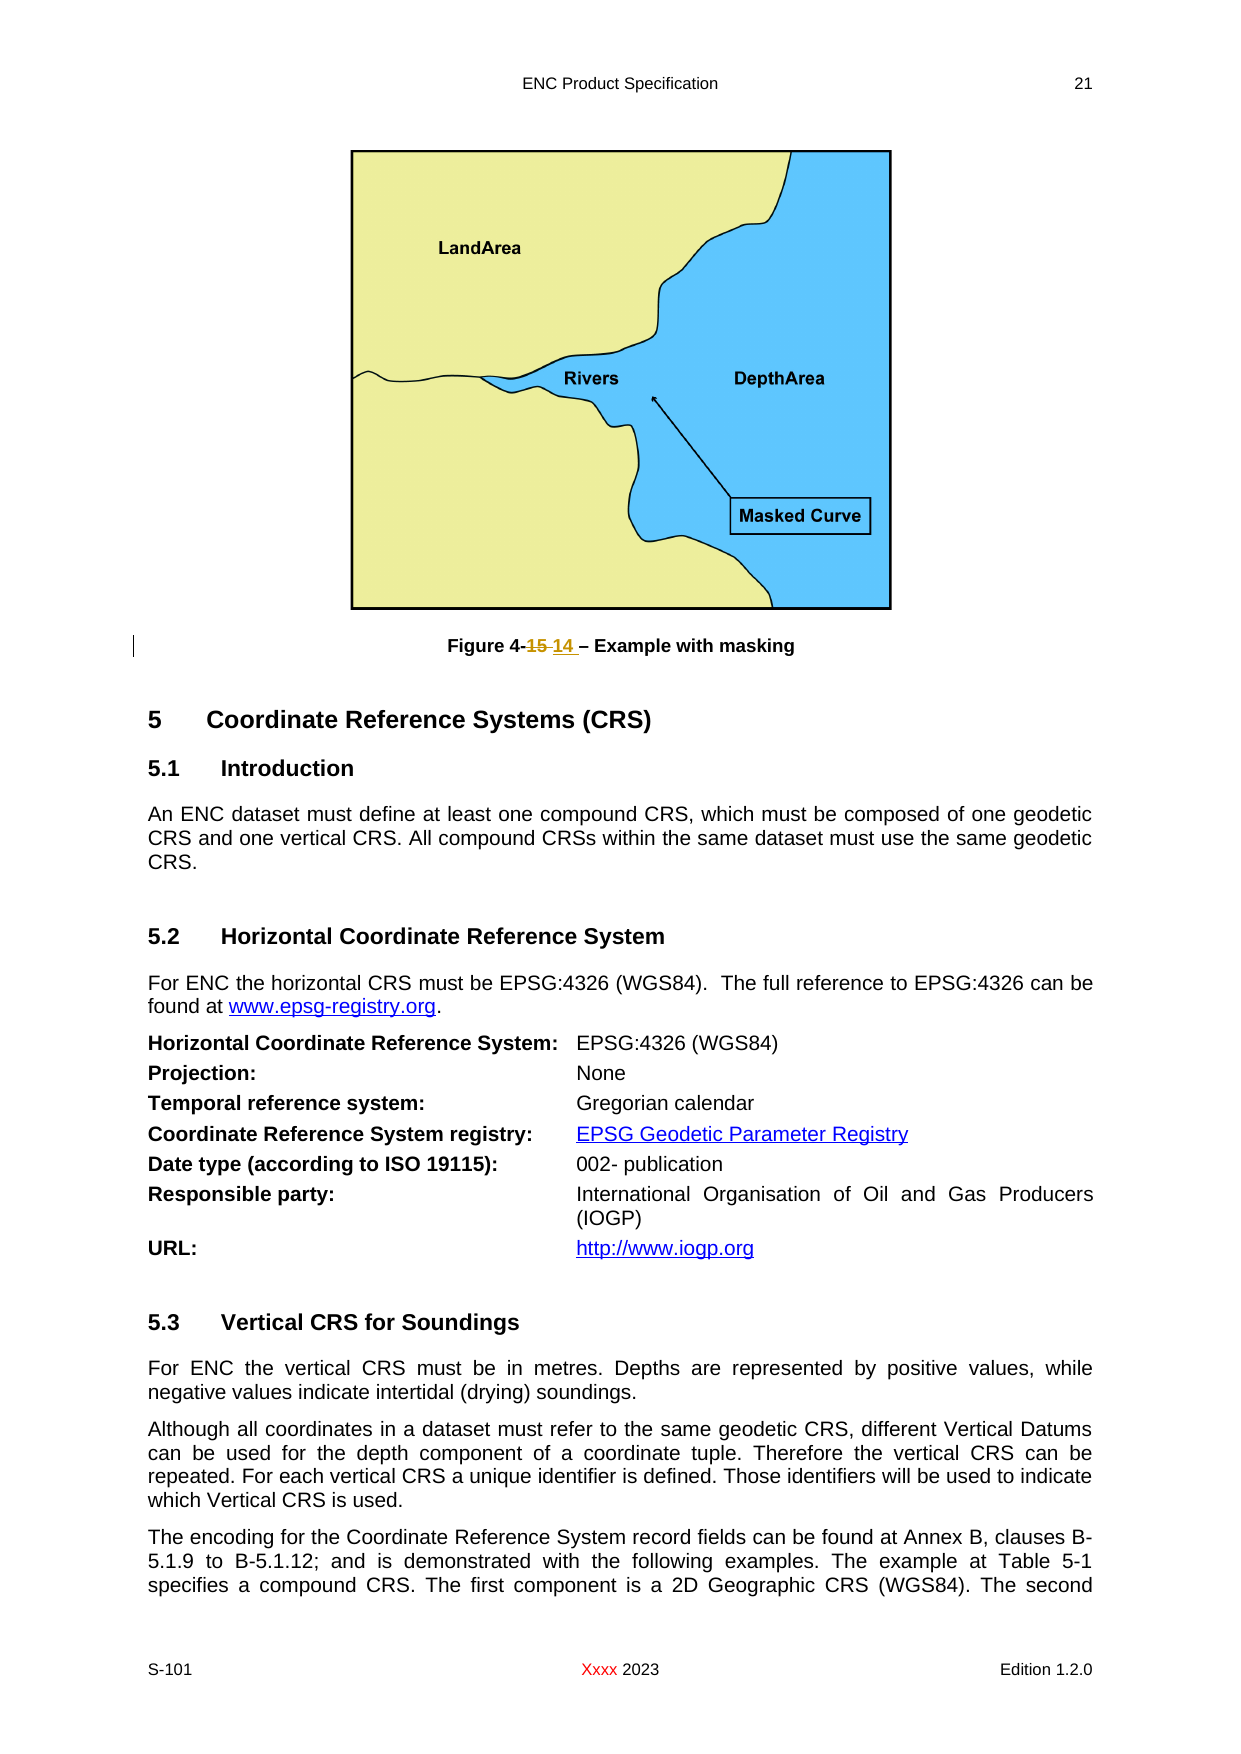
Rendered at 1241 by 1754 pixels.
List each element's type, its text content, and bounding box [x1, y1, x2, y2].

text For ENC the vertical CRS must be in metres. Depths are represented by positive values, while negative values indicate intertidal (drying) soundings. [148, 1356, 1094, 1404]
subtitle Coordinate Reference Systems (CRS) [148, 706, 1094, 734]
text For ENC the horizontal CRS must be EPSG:4326 (WGS84). The full reference to EPSG:4326 can be found at www.epsg-registry.org. [148, 970, 1094, 1018]
picture [350, 150, 892, 610]
text Projection: None [148, 1061, 1094, 1085]
text URL: http://www.iogp.org [148, 1236, 1094, 1260]
subtitle Horizontal Coordinate Reference System [148, 923, 1094, 949]
subtitle Introduction [148, 755, 1094, 781]
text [148, 1525, 1094, 1597]
text Date type (according to ISO 19115): 002- publication [148, 1152, 1094, 1176]
text Although all coordinates in a dataset must refer to the same geodetic CRS, different Vertical Datums can be used for the depth component of a coordinate tuple. Therefore the vertical CRS can be repeated. For each vertical CRS a unique identifier is defined. Those identifiers will be used to indicate which Vertical CRS is used. [148, 1416, 1094, 1512]
text An ENC dataset must define at least one compound CRS, which must be composed of one geodetic CRS and one vertical CRS. All compound CRSs within the same dataset must use the same geodetic CRS. [148, 802, 1094, 874]
text Responsible party: International Organisation of Oil and Gas Producers (IOGP) [148, 1182, 1094, 1230]
text Coordinate Reference System registry: EPSG Geodetic Parameter Registry [148, 1121, 1094, 1145]
text Figure 4-– Example with masking [148, 635, 1094, 657]
subtitle Vertical CRS for Soundings [148, 1309, 1094, 1335]
text Temporal reference system: Gregorian calendar [148, 1091, 1094, 1115]
text Horizontal Coordinate Reference System: EPSG:4326 (WGS84) [148, 1031, 1094, 1055]
